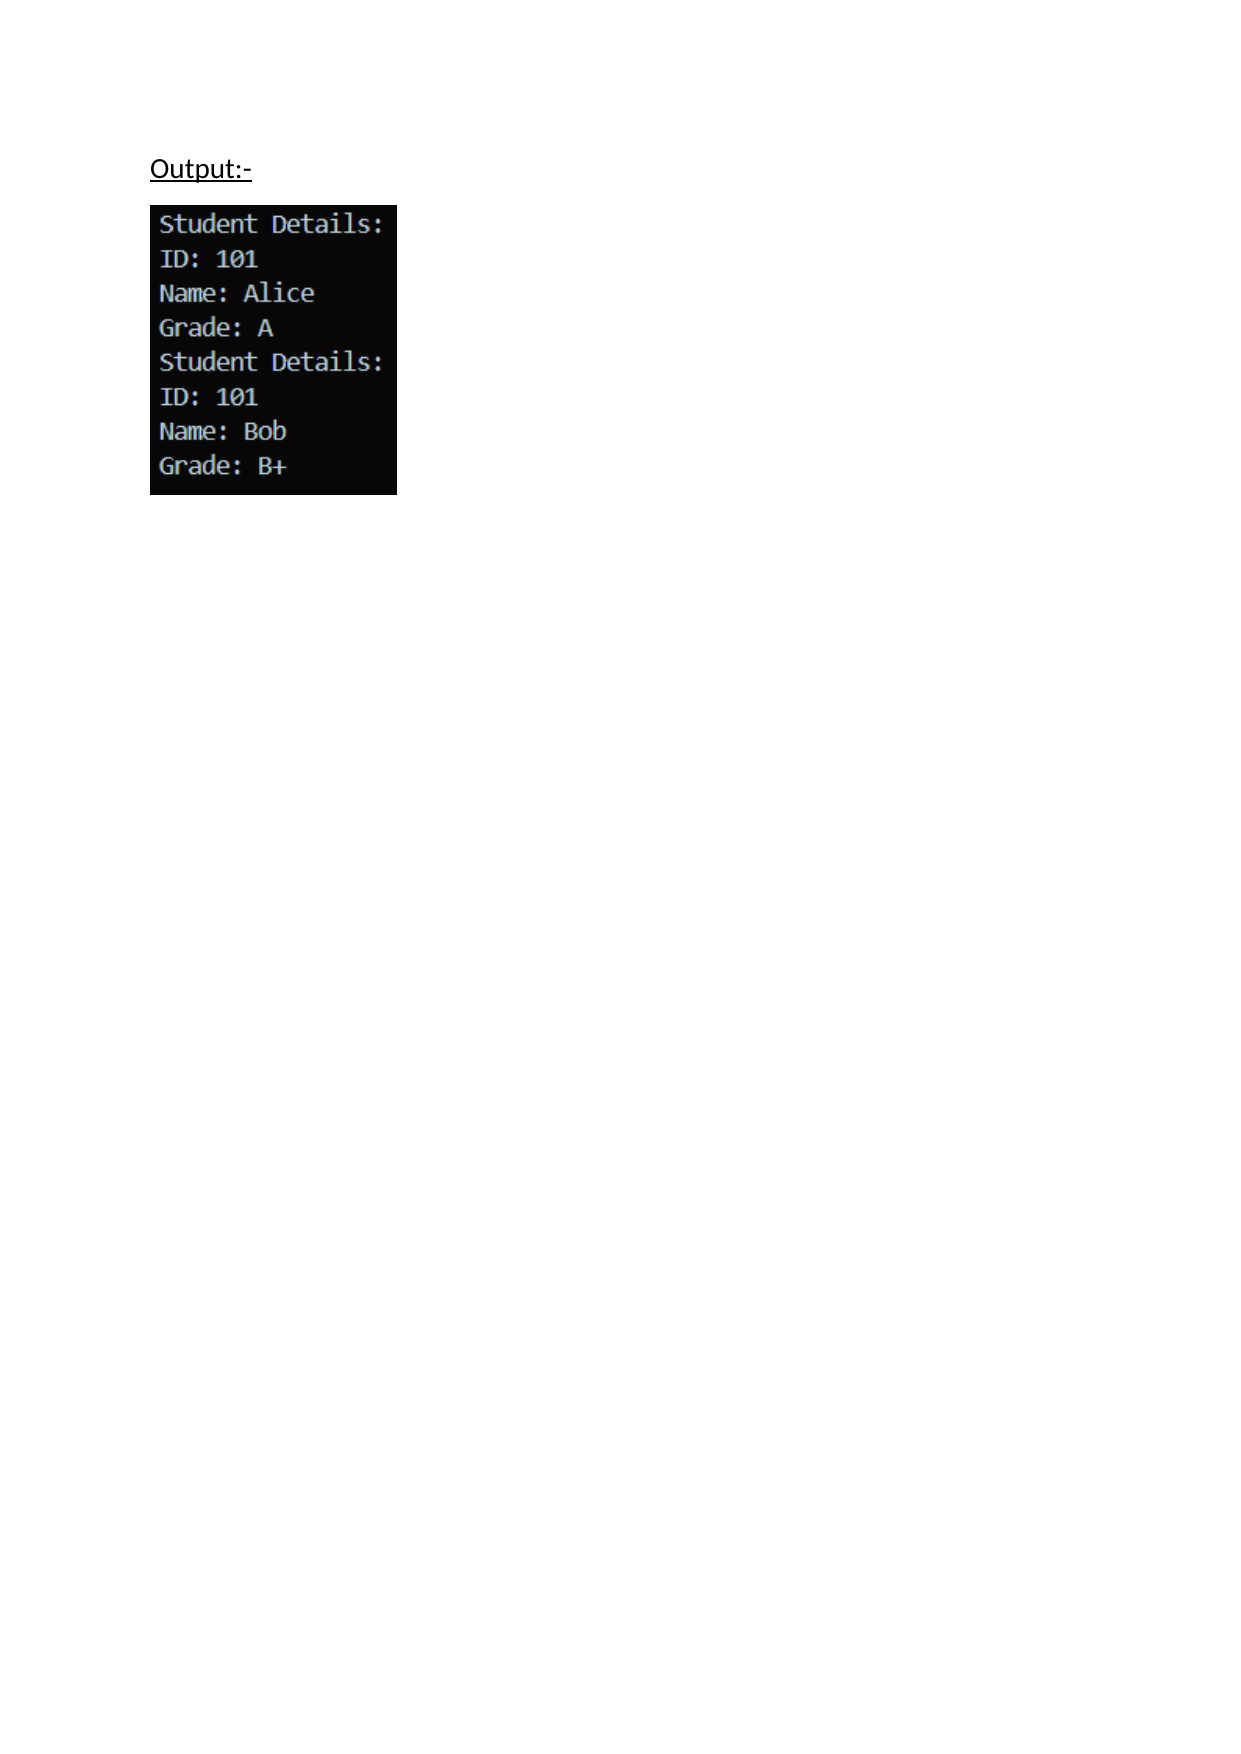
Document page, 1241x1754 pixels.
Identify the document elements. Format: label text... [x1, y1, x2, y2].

text Output:- [150, 150, 1090, 186]
picture [150, 205, 397, 495]
